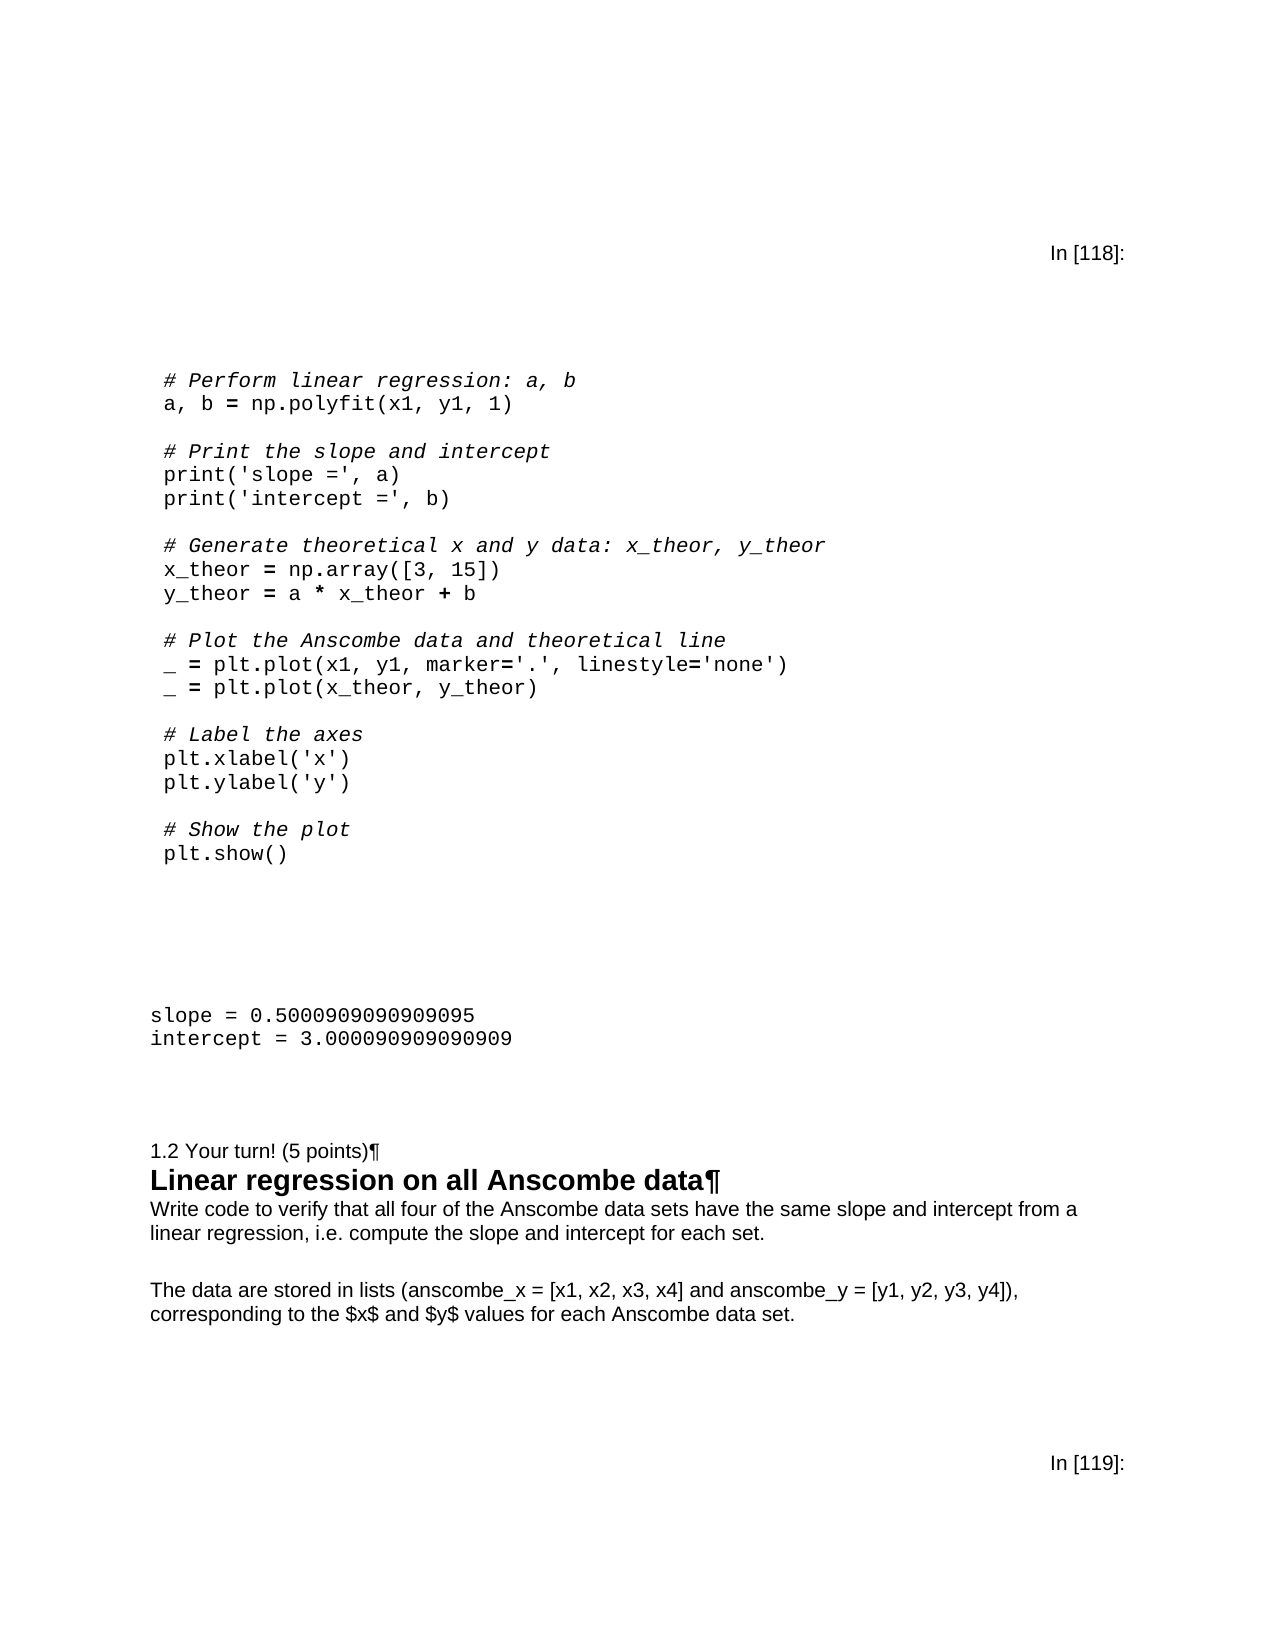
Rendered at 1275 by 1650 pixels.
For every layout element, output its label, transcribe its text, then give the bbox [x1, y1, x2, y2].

text In [118]: [150, 241, 1125, 264]
text # Perform linear regression: a, b a, b = np.polyfit(x1, y1, 1) # Print the slope and intercept print('slope =', a) print('intercept =', b) # Generate theoretical x and y data: x_theor, y_theor x_theor = np.array([3, 15]) y_theor = a * x_theor + b # Plot the Anscombe data and theoretical line _ = plt.plot(x1, y1, marker='.', linestyle='none') _ = plt.plot(x_theor, y_theor) # Label the axes plt.xlabel('x') plt.ylabel('y') # Show the plot plt.show() [163, 370, 1112, 890]
text The data are stored in lists (anscombe_x = [x1, x2, x3, x4] and anscombe_y = [y1, y2, y3, y4]), corresponding to the $x$ and $y$ values for each Anscombe data set. [150, 1278, 1094, 1326]
text slope = 0.5000909090909095 intercept = 3.000090909090909 [150, 1004, 1125, 1076]
text Write code to verify that all four of the Anscombe data sets have the same slope and intercept from a linear regression, i.e. compute the slope and intercept for each set. [150, 1197, 1094, 1244]
text In [119]: [150, 1451, 1125, 1475]
subtitle Linear regression on all Anscombe data¶ [150, 1163, 1094, 1197]
text 1.2 Your turn! (5 points)¶ [150, 1139, 1094, 1163]
